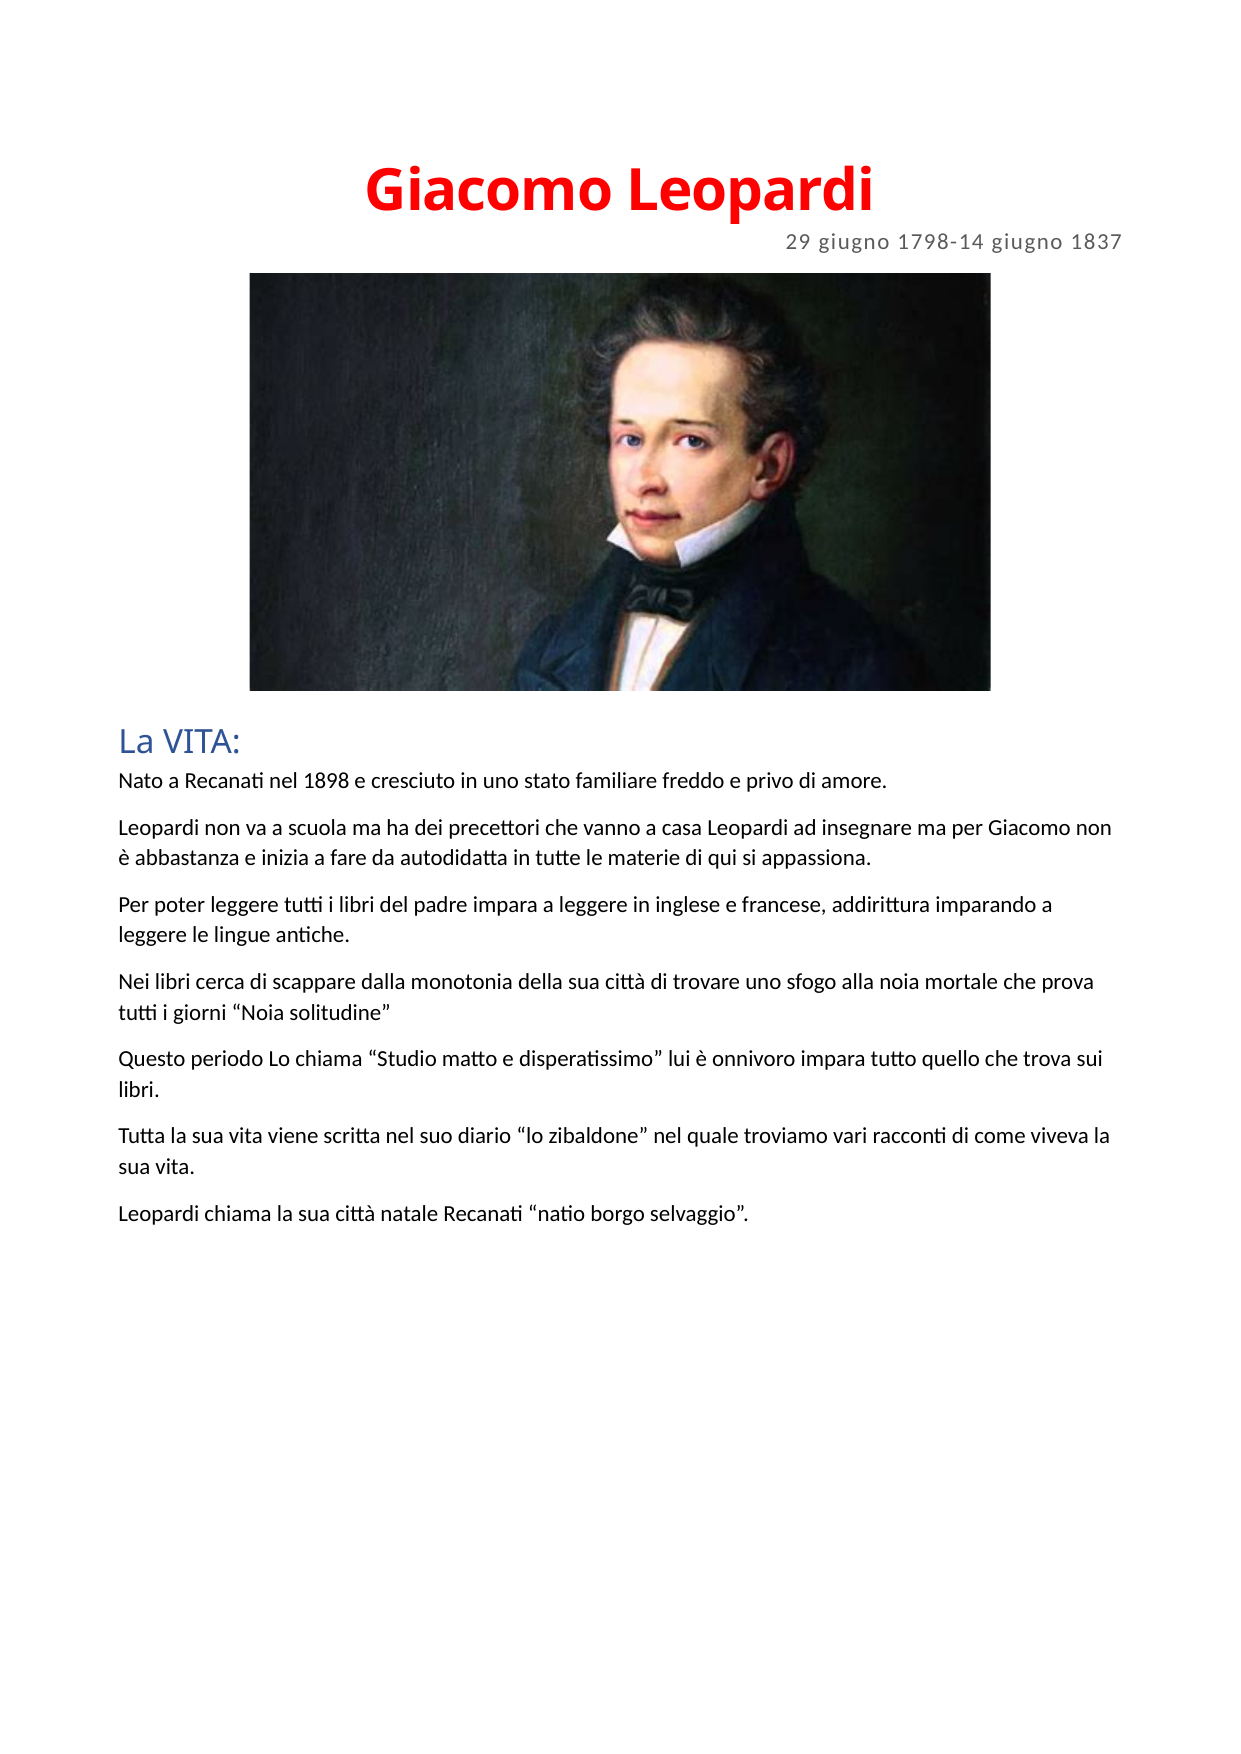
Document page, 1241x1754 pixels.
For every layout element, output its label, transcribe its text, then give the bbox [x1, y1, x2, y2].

subtitle 29 giugno 1798-14 giugno 1837 [118, 227, 1122, 255]
text Questo periodo Lo chiama “Studio matto e disperatissimo” lui è onnivoro impara tutto quello che trova sui libri. [118, 1044, 1122, 1103]
text Nato a Recanati nel 1898 e cresciuto in uno stato familiare freddo e privo di amore. [118, 766, 1122, 794]
text Leopardi non va a scuola ma ha dei precettori che vanno a casa Leopardi ad insegnare ma per Giacomo non è abbastanza e inizia a fare da autodidatta in tutte le materie di qui si appassiona. [118, 813, 1122, 871]
picture [249, 273, 991, 691]
text Nei libri cerca di scappare dalla monotonia della sua città di trovare uno sfogo alla noia mortale che prova tutti i giorni “Noia solitudine” [118, 967, 1122, 1026]
subtitle La VITA: [118, 717, 1122, 763]
text Tutta la sua vita viene scritta nel suo diario “lo zibaldone” nel quale troviamo vari racconti di come viveva la sua vita. [118, 1122, 1122, 1180]
title Giacomo Leopardi [118, 148, 1122, 227]
text Leopardi chiama la sua città natale Recanati “natio borgo selvaggio”. [118, 1199, 1122, 1227]
text Per poter leggere tutti i libri del padre impara a leggere in inglese e francese, addirittura imparando a leggere le lingue antiche. [118, 890, 1122, 948]
